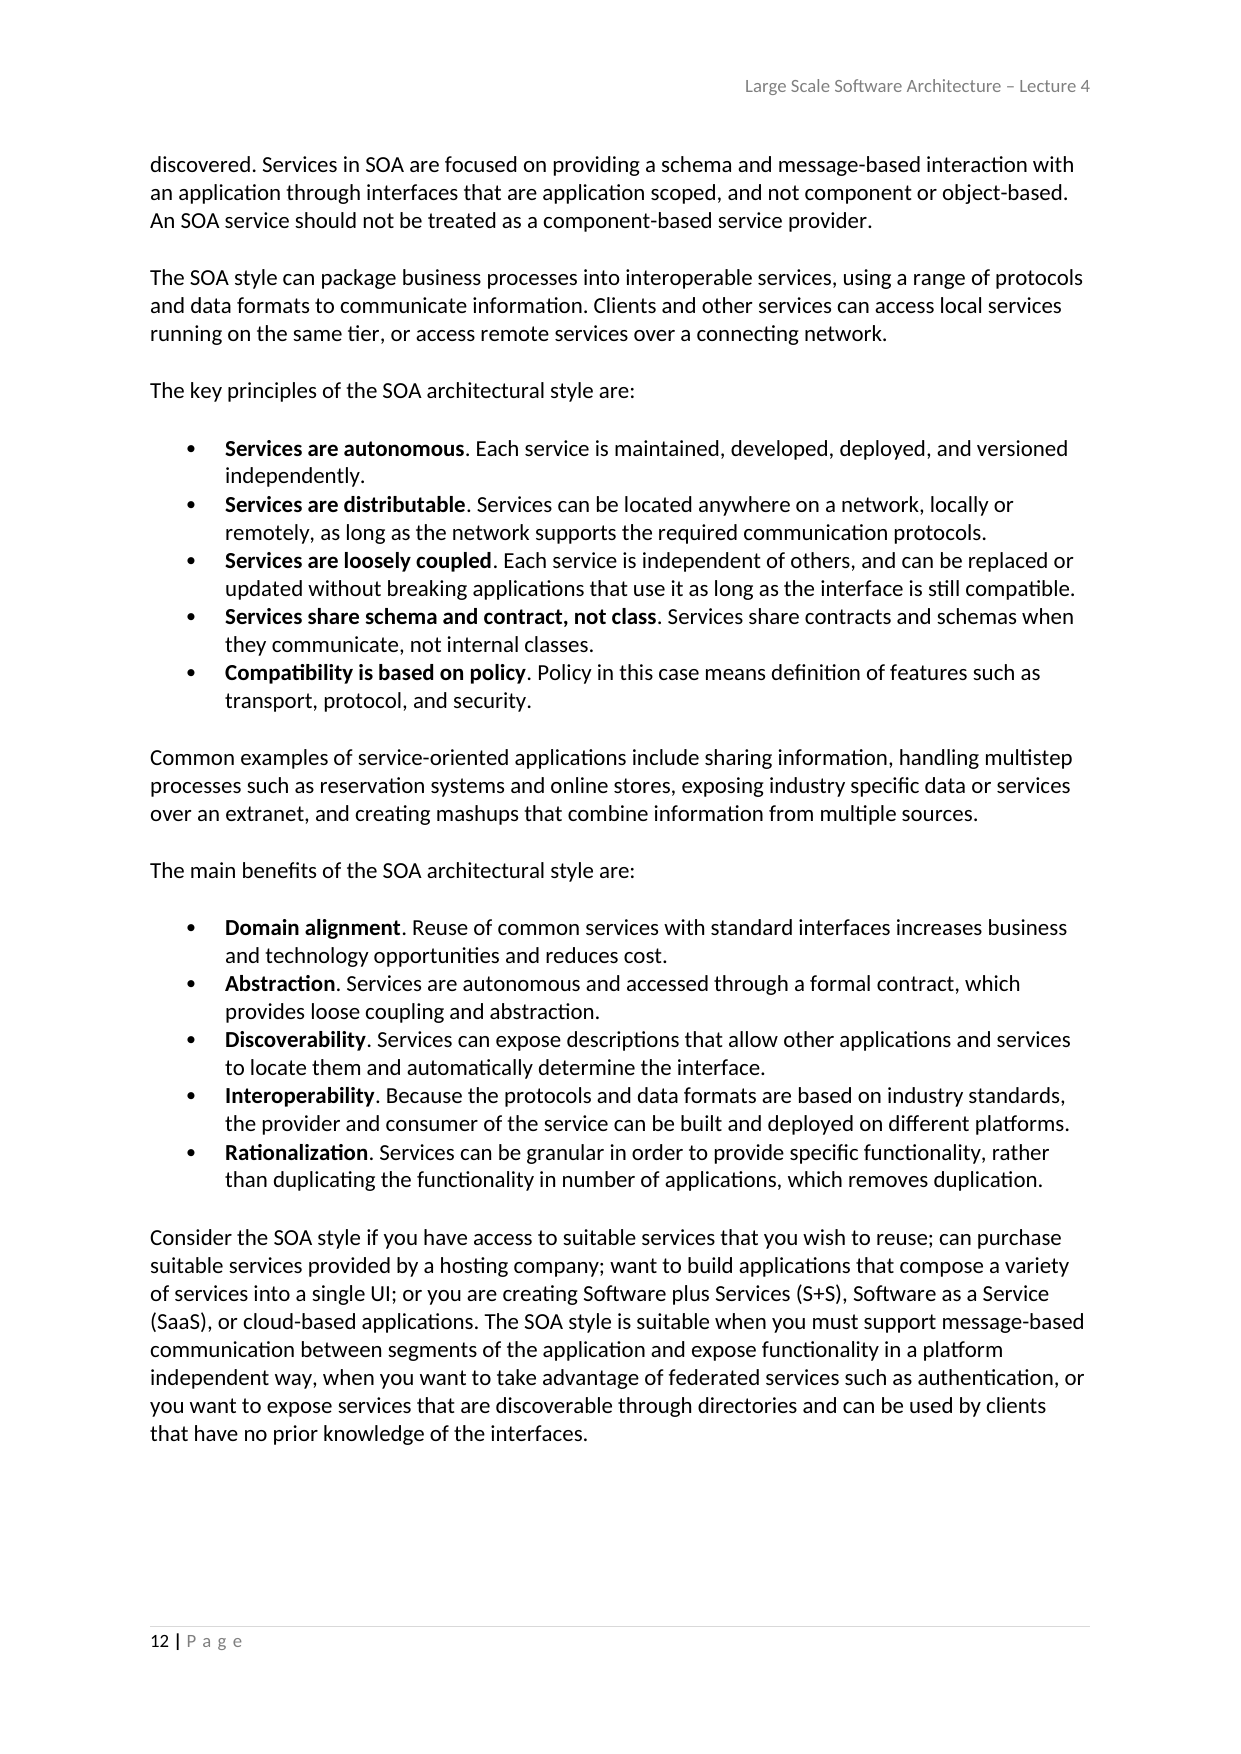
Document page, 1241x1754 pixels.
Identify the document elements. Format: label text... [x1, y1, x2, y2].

list Services are distributable. Services can be located anywhere on a network, locally or remotely, as long as the network supports the required communication protocols. [187, 490, 1090, 546]
list Compatibility is based on policy. Policy in this case means definition of features such as transport, protocol, and security. [187, 658, 1090, 714]
text The SOA style can package business processes into interoperable services, using a range of protocols and data formats to communicate information. Clients and other services can access local services running on the same tier, or access remote services over a connecting network. [150, 263, 1090, 347]
text Consider the SOA style if you have access to suitable services that you wish to reuse; can purchase suitable services provided by a hosting company; want to build applications that compose a variety of services into a single UI; or you are creating Software plus Services (S+S), Software as a Service (SaaS), or cloud-based applications. The SOA style is suitable when you must support message-based communication between segments of the application and expose functionality in a platform independent way, when you want to take advantage of federated services such as authentication, or you want to expose services that are discoverable through directories and can be used by clients that have no prior knowledge of the interfaces. [150, 1223, 1090, 1447]
list Interoperability. Because the protocols and data formats are based on industry standards, the provider and consumer of the service can be built and deployed on different platforms. [187, 1082, 1090, 1138]
text The main benefits of the SOA architectural style are: [150, 856, 1090, 884]
list Domain alignment. Reuse of common services with standard interfaces increases business and technology opportunities and reduces cost. [187, 913, 1090, 969]
list Services share schema and contract, not class. Services share contracts and schemas when they communicate, not internal classes. [187, 602, 1090, 658]
list Rationalization. Services can be granular in order to provide specific functionality, rather than duplicating the functionality in number of applications, which removes duplication. [187, 1138, 1090, 1194]
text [150, 150, 1090, 234]
text The key principles of the SOA architectural style are: [150, 376, 1090, 404]
list Services are loosely coupled. Each service is independent of others, and can be replaced or updated without breaking applications that use it as long as the interface is still compatible. [187, 546, 1090, 602]
text Common examples of service-oriented applications include sharing information, handling multistep processes such as reservation systems and online stores, exposing industry specific data or services over an extranet, and creating mashups that combine information from multiple sources. [150, 743, 1090, 827]
list Abstraction. Services are autonomous and accessed through a formal contract, which provides loose coupling and abstraction. [187, 969, 1090, 1026]
list Services are autonomous. Each service is maintained, developed, deployed, and versioned independently. [187, 434, 1090, 490]
list Discoverability. Services can expose descriptions that allow other applications and services to locate them and automatically determine the interface. [187, 1026, 1090, 1082]
